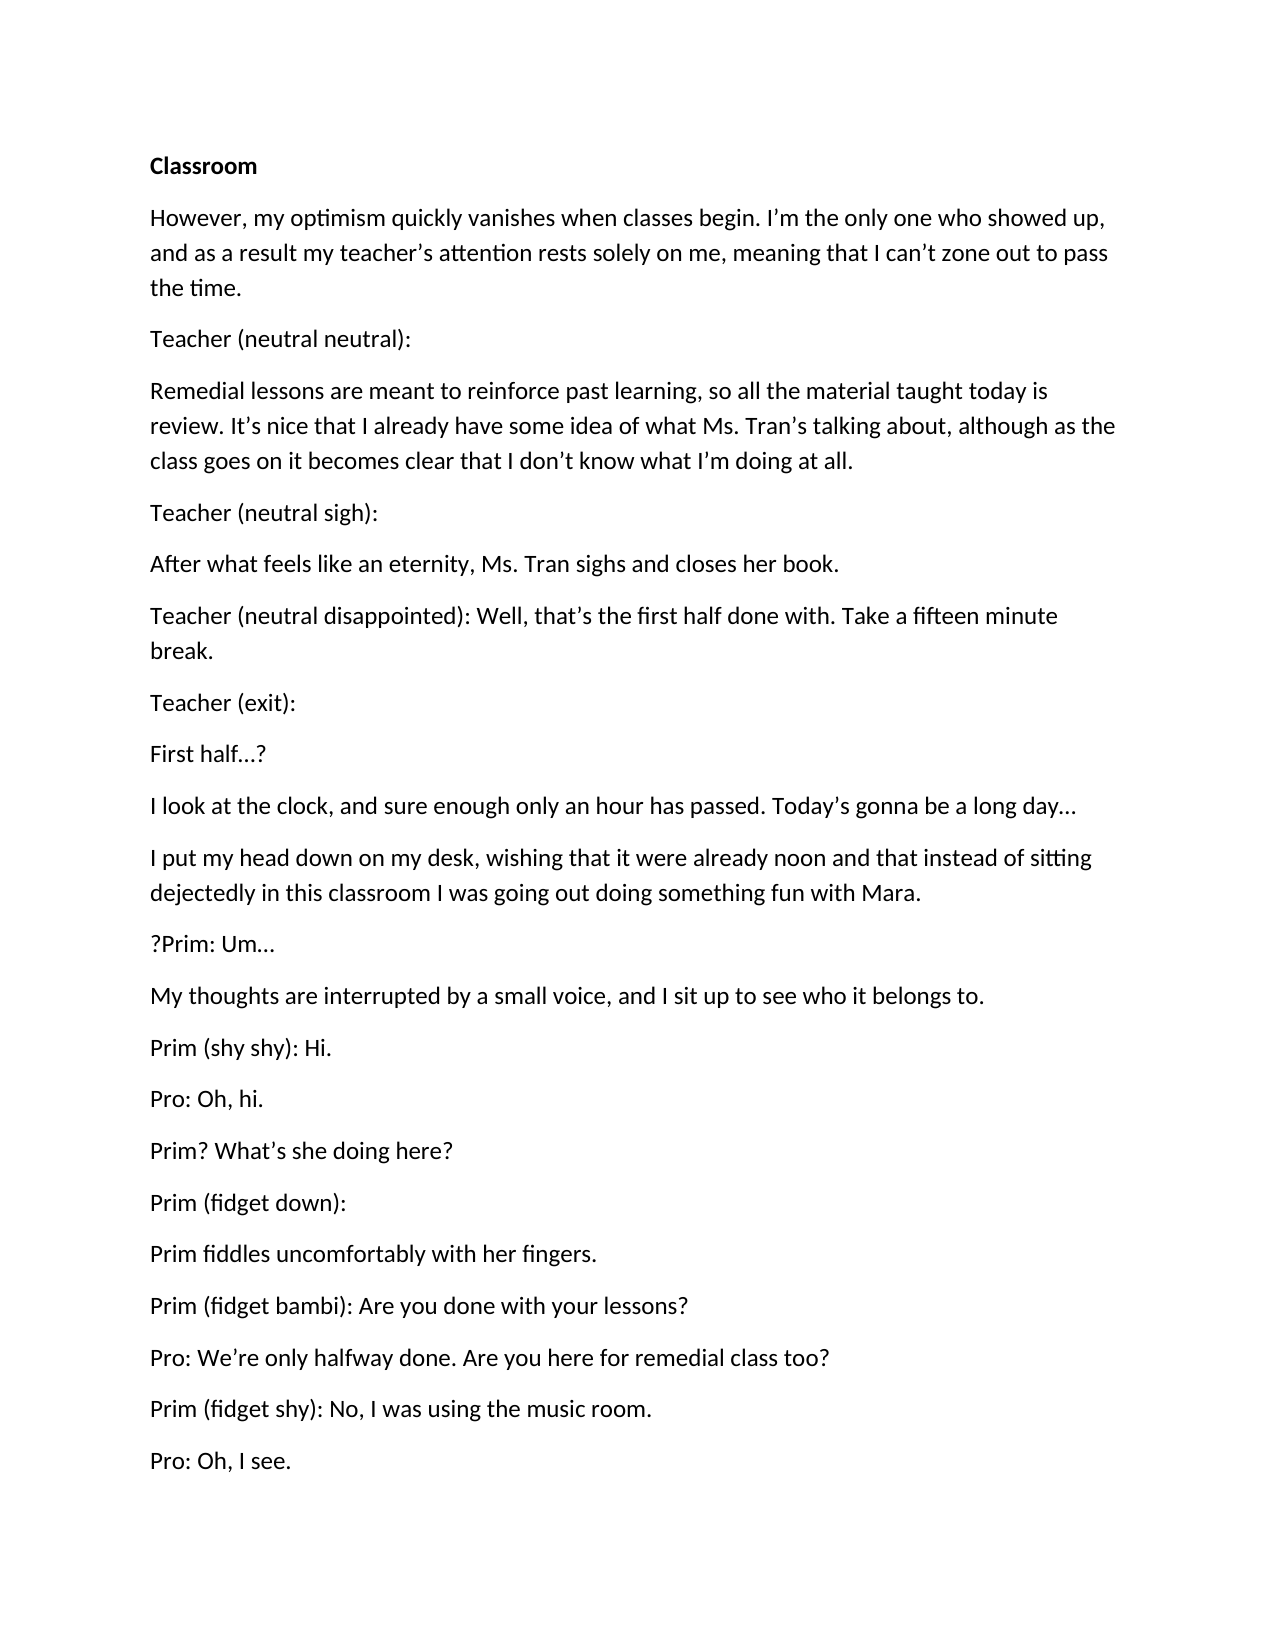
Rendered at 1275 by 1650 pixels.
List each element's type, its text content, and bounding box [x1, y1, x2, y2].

text Pro: Oh, I see. [150, 1445, 1125, 1476]
text Pro: Oh, hi. [150, 1083, 1125, 1114]
text Prim (fidget bambi): Are you done with your lessons? [150, 1290, 1125, 1321]
text ?Prim: Um… [150, 928, 1125, 959]
text Classroom [150, 150, 1125, 181]
text First half…? [150, 738, 1125, 769]
text Prim fiddles uncomfortably with her fingers. [150, 1238, 1125, 1269]
text Teacher (neutral neutral): [150, 323, 1125, 354]
text My thoughts are interrupted by a small voice, and I sit up to see who it belongs to. [150, 980, 1125, 1011]
text Prim (fidget shy): No, I was using the music room. [150, 1393, 1125, 1424]
text Remedial lessons are meant to reinforce past learning, so all the material taught today is review. It’s nice that I already have some idea of what Ms. Tran’s talking about, although as the class goes on it becomes clear that I don’t know what I’m doing at all. [150, 375, 1125, 476]
text Prim (fidget down): [150, 1187, 1125, 1217]
text Prim (shy shy): Hi. [150, 1032, 1125, 1062]
text I put my head down on my desk, wishing that it were already noon and that instead of sitting dejectedly in this classroom I was going out doing something fun with Mara. [150, 842, 1125, 907]
text After what feels like an eternity, Ms. Tran sighs and closes her book. [150, 548, 1125, 579]
text Teacher (neutral disappointed): Well, that’s the first half done with. Take a fifteen minute break. [150, 600, 1125, 666]
text Pro: We’re only halfway done. Are you here for remedial class too? [150, 1342, 1125, 1372]
text I look at the clock, and sure enough only an hour has passed. Today’s gonna be a long day… [150, 790, 1125, 821]
text Teacher (neutral sigh): [150, 497, 1125, 527]
text Teacher (exit): [150, 687, 1125, 717]
text Prim? What’s she doing here? [150, 1135, 1125, 1166]
text However, my optimism quickly vanishes when classes begin. I’m the only one who showed up, and as a result my teacher’s attention rests solely on me, meaning that I can’t zone out to pass the time. [150, 202, 1125, 302]
